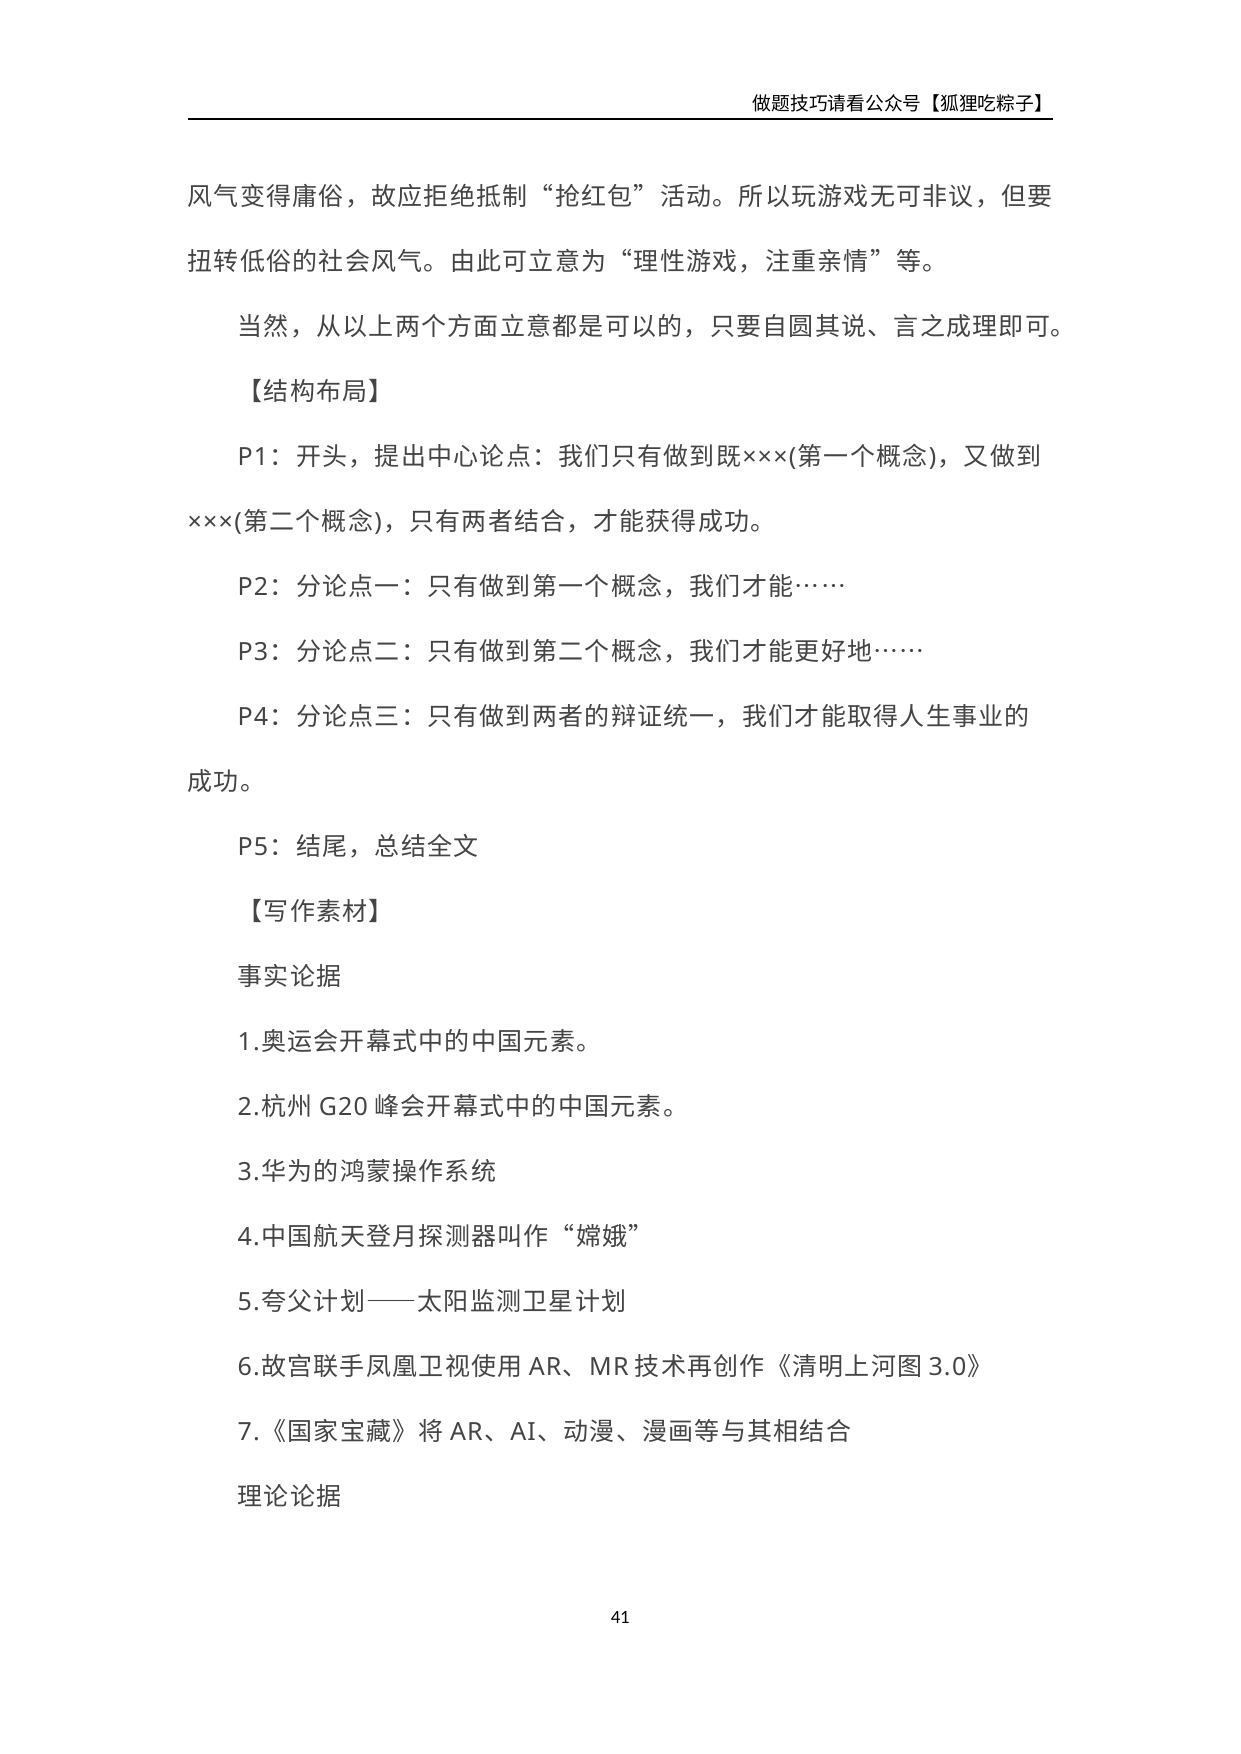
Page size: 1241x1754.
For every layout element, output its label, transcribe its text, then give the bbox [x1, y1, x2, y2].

text 1.奥运会开幕式中的中国元素。 [187, 1007, 1053, 1072]
text 事实论据 [187, 942, 1053, 1007]
text 6.故宫联手凤凰卫视使用AR、MR技术再创作《清明上河图3.0》 [187, 1332, 1053, 1397]
text 4.中国航天登月探测器叫作“嫦娥” [187, 1202, 1053, 1267]
text P1：开头，提出中心论点：我们只有做到既×××(第一个概念)，又做到×××(第二个概念)，只有两者结合，才能获得成功。 [187, 422, 1053, 552]
text 理论论据 [187, 1462, 1053, 1527]
text P4：分论点三：只有做到两者的辩证统一，我们才能取得人生事业的成功。 [187, 682, 1053, 812]
text 5.夸父计划——太阳监测卫星计划 [187, 1267, 1053, 1332]
text 2.杭州G20峰会开幕式中的中国元素。 [187, 1072, 1053, 1137]
text 3.华为的鸿蒙操作系统 [187, 1137, 1053, 1202]
text 【结构布局】 [187, 357, 1053, 422]
text 【写作素材】 [187, 877, 1053, 942]
text 7.《国家宝藏》将AR、AI、动漫、漫画等与其相结合 [187, 1397, 1053, 1462]
text P5：结尾，总结全文 [187, 812, 1053, 877]
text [187, 162, 1053, 292]
text 当然，从以上两个方面立意都是可以的，只要自圆其说、言之成理即可。 [187, 292, 1053, 357]
text P2：分论点一：只有做到第一个概念，我们才能…… [187, 552, 1053, 617]
text P3：分论点二：只有做到第二个概念，我们才能更好地…… [187, 617, 1053, 682]
